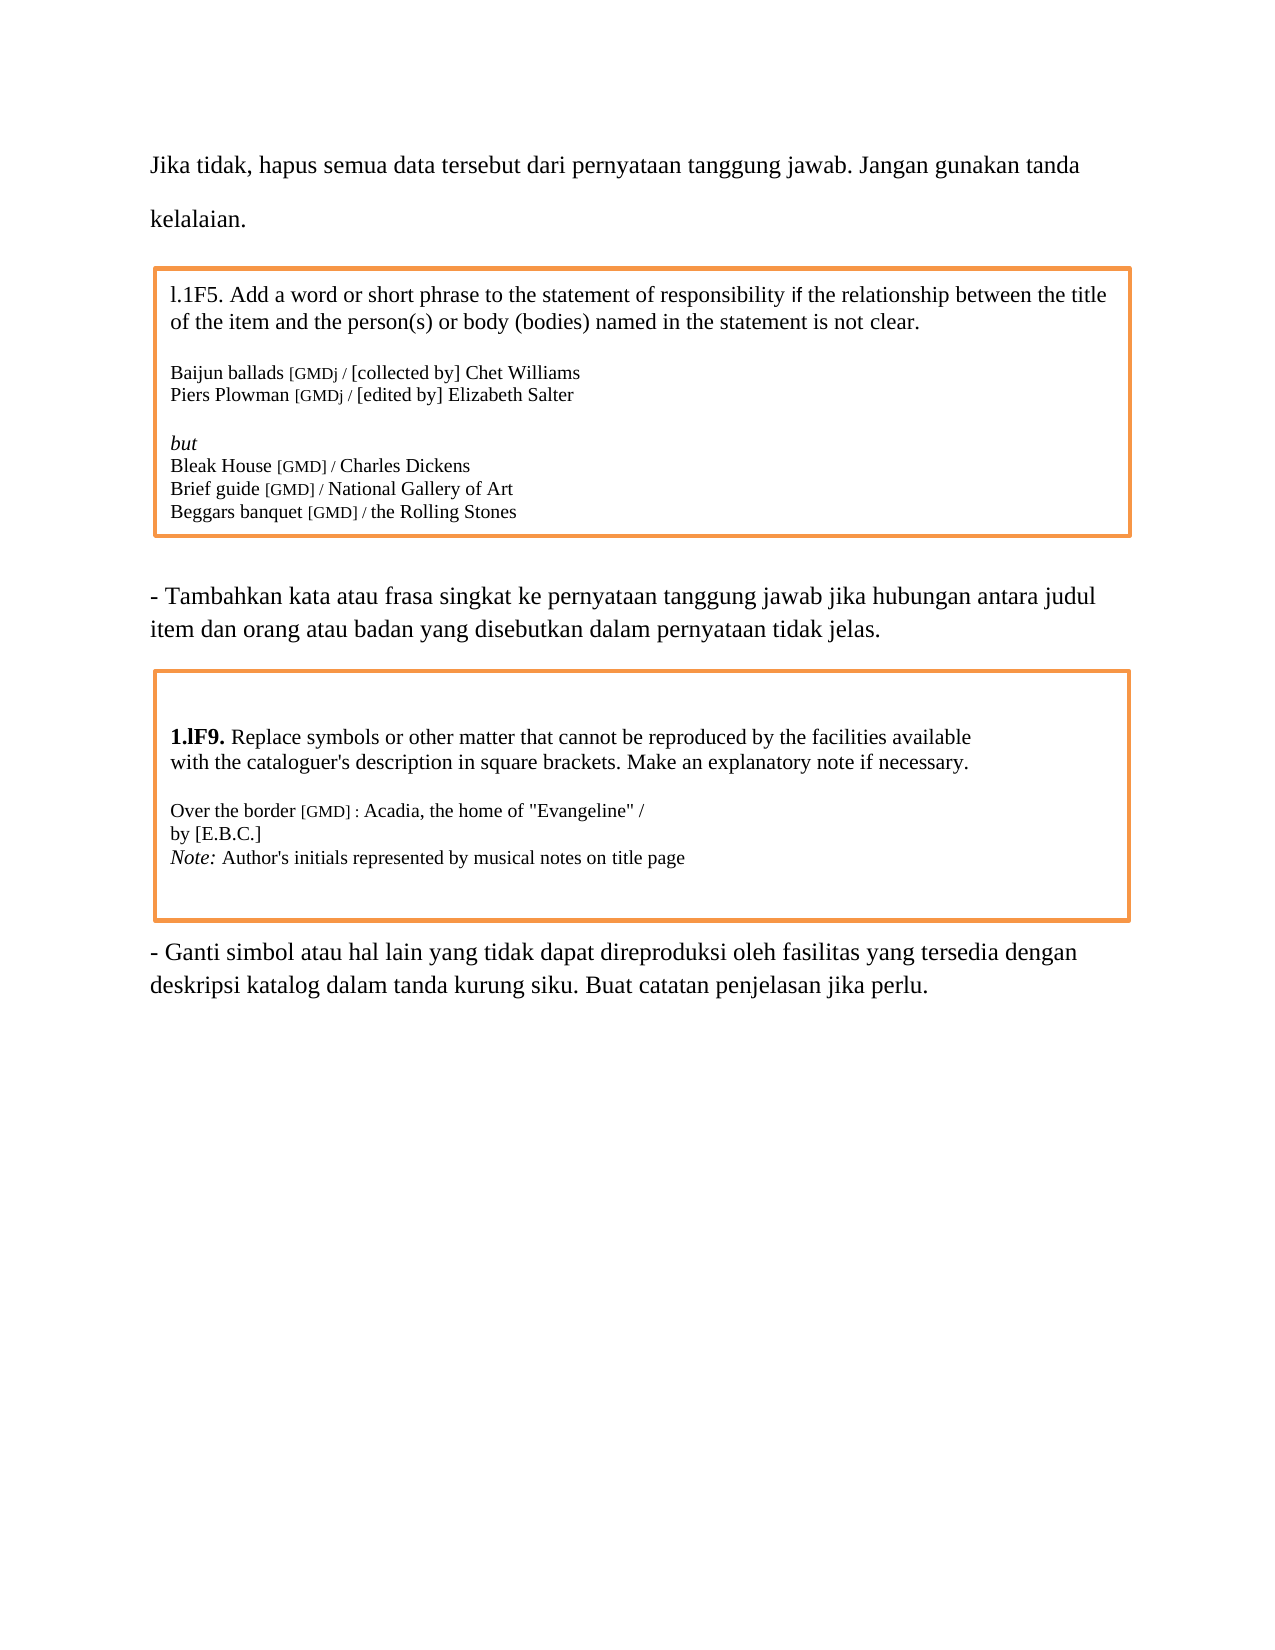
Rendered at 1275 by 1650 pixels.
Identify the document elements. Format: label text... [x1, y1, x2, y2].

text - Tambahkan kata atau frasa singkat ke pernyataan tanggung jawab jika hubungan antara judul item dan orang atau badan yang disebutkan dalam pernyataan tidak jelas. [150, 581, 1125, 643]
text Jika tidak, hapus semua data tersebut dari pernyataan tanggung jawab. Jangan gunakan tanda [150, 150, 1125, 179]
text kelalaian. [150, 204, 1125, 233]
text - Ganti simbol atau hal lain yang tidak dapat direproduksi oleh fasilitas yang tersedia dengan deskripsi katalog dalam tanda kurung siku. Buat catatan penjelasan jika perlu. [150, 937, 1125, 999]
